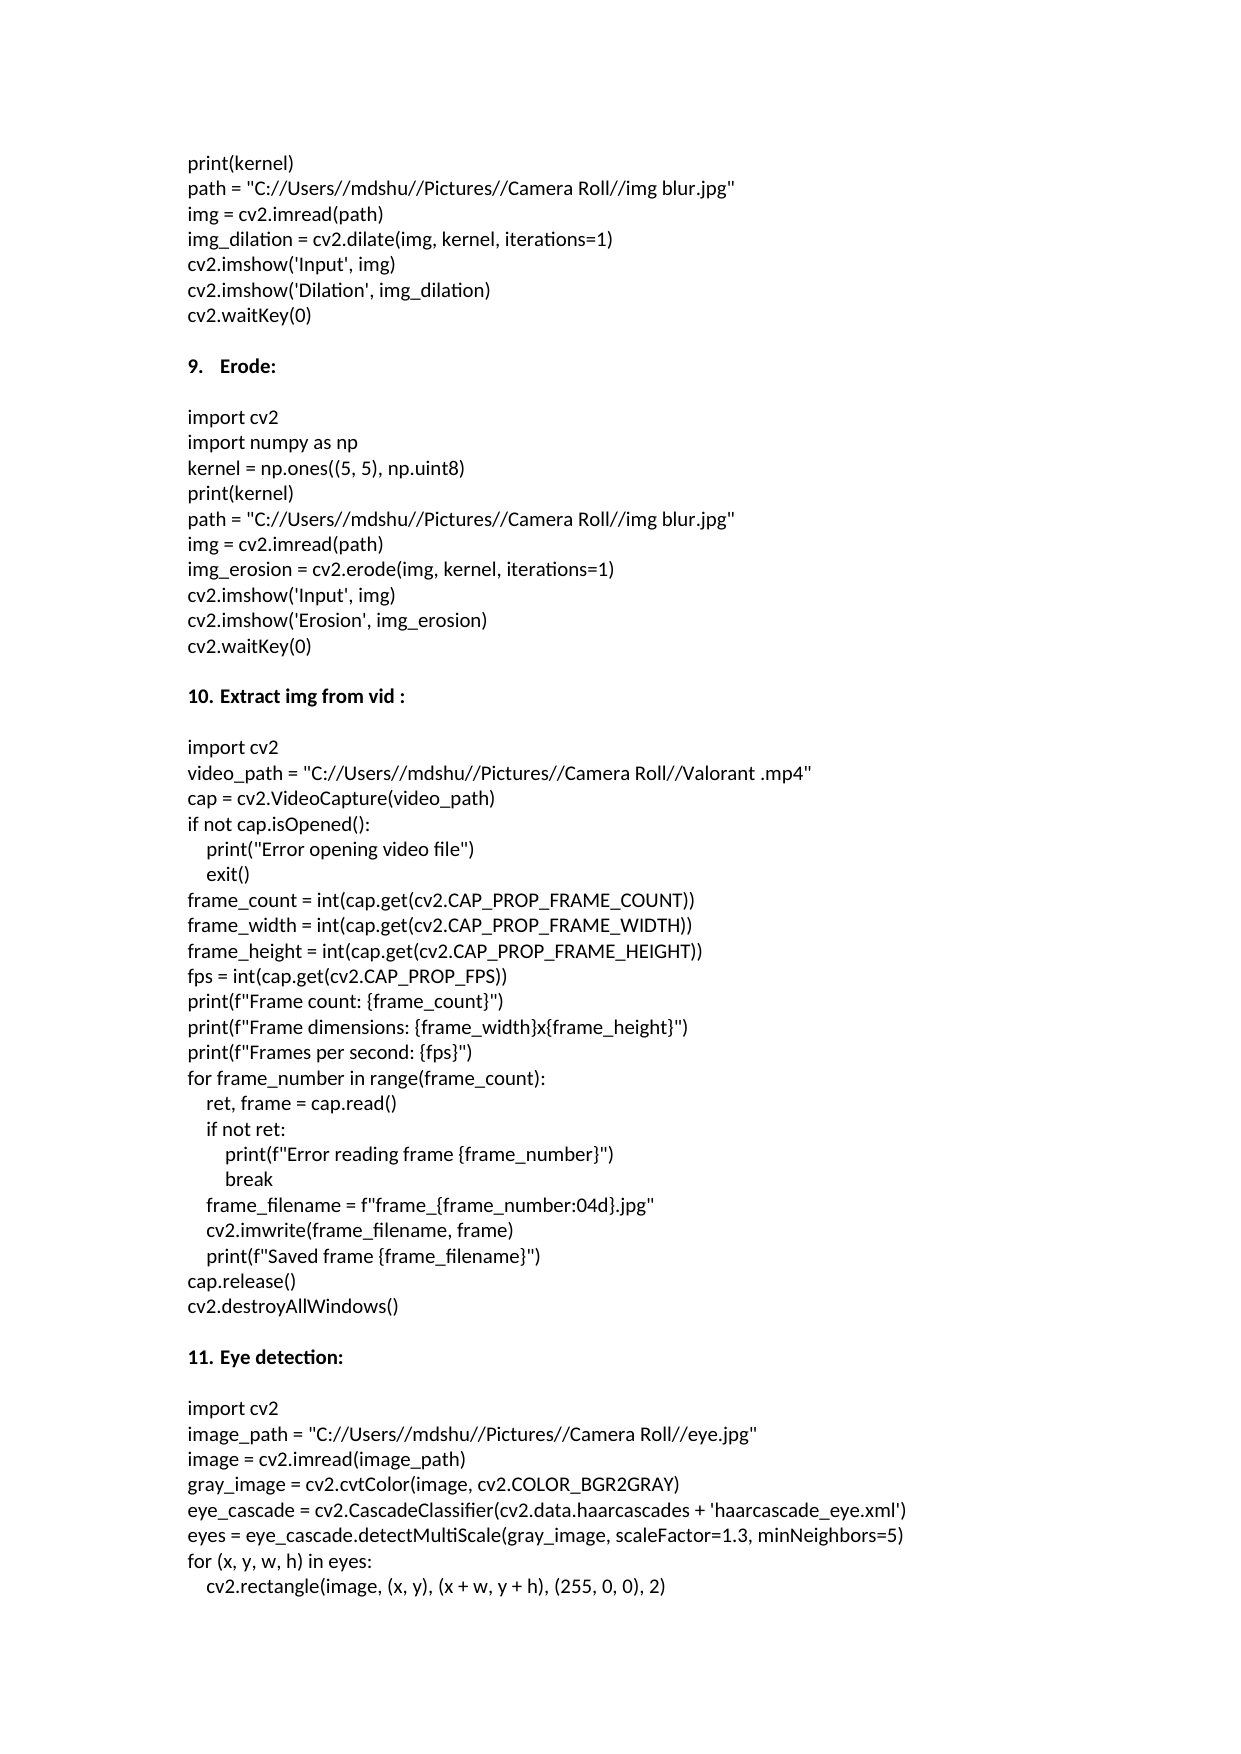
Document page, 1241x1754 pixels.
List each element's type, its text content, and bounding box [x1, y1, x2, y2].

list image = cv2.imread(image_path) [187, 1446, 1053, 1472]
list image_path = "C://Users//mdshu//Pictures//Camera Roll//eye.jpg" [187, 1421, 1053, 1446]
list print("Error opening video file") [187, 836, 1053, 862]
list frame_width = int(cap.get(cv2.CAP_PROP_FRAME_WIDTH)) [187, 912, 1053, 938]
list fps = int(cap.get(cv2.CAP_PROP_FPS)) [187, 963, 1053, 989]
list for frame_number in range(frame_count): [187, 1065, 1053, 1090]
list import cv2 [187, 404, 1053, 429]
list cv2.waitKey(0) [187, 302, 1053, 328]
list cv2.rectangle(image, (x, y), (x + w, y + h), (255, 0, 0), 2) [187, 1573, 1053, 1599]
list print(f"Saved frame {frame_filename}") [187, 1243, 1053, 1268]
list img = cv2.imread(path) [187, 531, 1053, 557]
list img = cv2.imread(path) [187, 201, 1053, 226]
list cv2.imshow('Input', img) [187, 252, 1053, 277]
list cv2.imwrite(frame_filename, frame) [187, 1217, 1053, 1243]
list frame_filename = f"frame_{frame_number:04d}.jpg" [187, 1192, 1053, 1217]
list cv2.imshow('Input', img) [187, 582, 1053, 607]
list import cv2 [187, 734, 1053, 760]
list gray_image = cv2.cvtColor(image, cv2.COLOR_BGR2GRAY) [187, 1472, 1053, 1497]
list cap = cv2.VideoCapture(video_path) [187, 785, 1053, 811]
list print(kernel) [187, 150, 1053, 175]
list video_path = "C://Users//mdshu//Pictures//Camera Roll//Valorant .mp4" [187, 760, 1053, 785]
list for (x, y, w, h) in eyes: [187, 1548, 1053, 1573]
list frame_height = int(cap.get(cv2.CAP_PROP_FRAME_HEIGHT)) [187, 938, 1053, 963]
list import numpy as np [187, 429, 1053, 455]
list if not ret: [187, 1116, 1053, 1141]
list exit() [187, 862, 1053, 887]
list print(f"Frames per second: {fps}") [187, 1039, 1053, 1065]
list print(f"Frame count: {frame_count}") [187, 989, 1053, 1014]
list cv2.waitKey(0) [187, 633, 1053, 658]
list if not cap.isOpened(): [187, 811, 1053, 836]
list cv2.imshow('Erosion', img_erosion) [187, 607, 1053, 633]
list eye_cascade = cv2.CascadeClassifier(cv2.data.haarcascades + 'haarcascade_eye.xml') [187, 1497, 1053, 1522]
list path = "C://Users//mdshu//Pictures//Camera Roll//img blur.jpg" [187, 506, 1053, 531]
list print(f"Frame dimensions: {frame_width}x{frame_height}") [187, 1014, 1053, 1039]
list img_erosion = cv2.erode(img, kernel, iterations=1) [187, 557, 1053, 582]
list Eye detection: [187, 1344, 1053, 1370]
list cv2.destroyAllWindows() [187, 1294, 1053, 1319]
list break [187, 1167, 1053, 1192]
list ret, frame = cap.read() [187, 1090, 1053, 1116]
list img_dilation = cv2.dilate(img, kernel, iterations=1) [187, 226, 1053, 252]
list path = "C://Users//mdshu//Pictures//Camera Roll//img blur.jpg" [187, 175, 1053, 201]
list frame_count = int(cap.get(cv2.CAP_PROP_FRAME_COUNT)) [187, 887, 1053, 912]
list print(kernel) [187, 480, 1053, 506]
list print(f"Error reading frame {frame_number}") [187, 1141, 1053, 1167]
list import cv2 [187, 1395, 1053, 1421]
list kernel = np.ones((5, 5), np.uint8) [187, 455, 1053, 480]
list Extract img from vid : [187, 684, 1053, 709]
list cap.release() [187, 1268, 1053, 1294]
list cv2.imshow('Dilation', img_dilation) [187, 277, 1053, 302]
list eyes = eye_cascade.detectMultiScale(gray_image, scaleFactor=1.3, minNeighbors=5) [187, 1522, 1053, 1548]
list Erode: [187, 353, 1053, 379]
